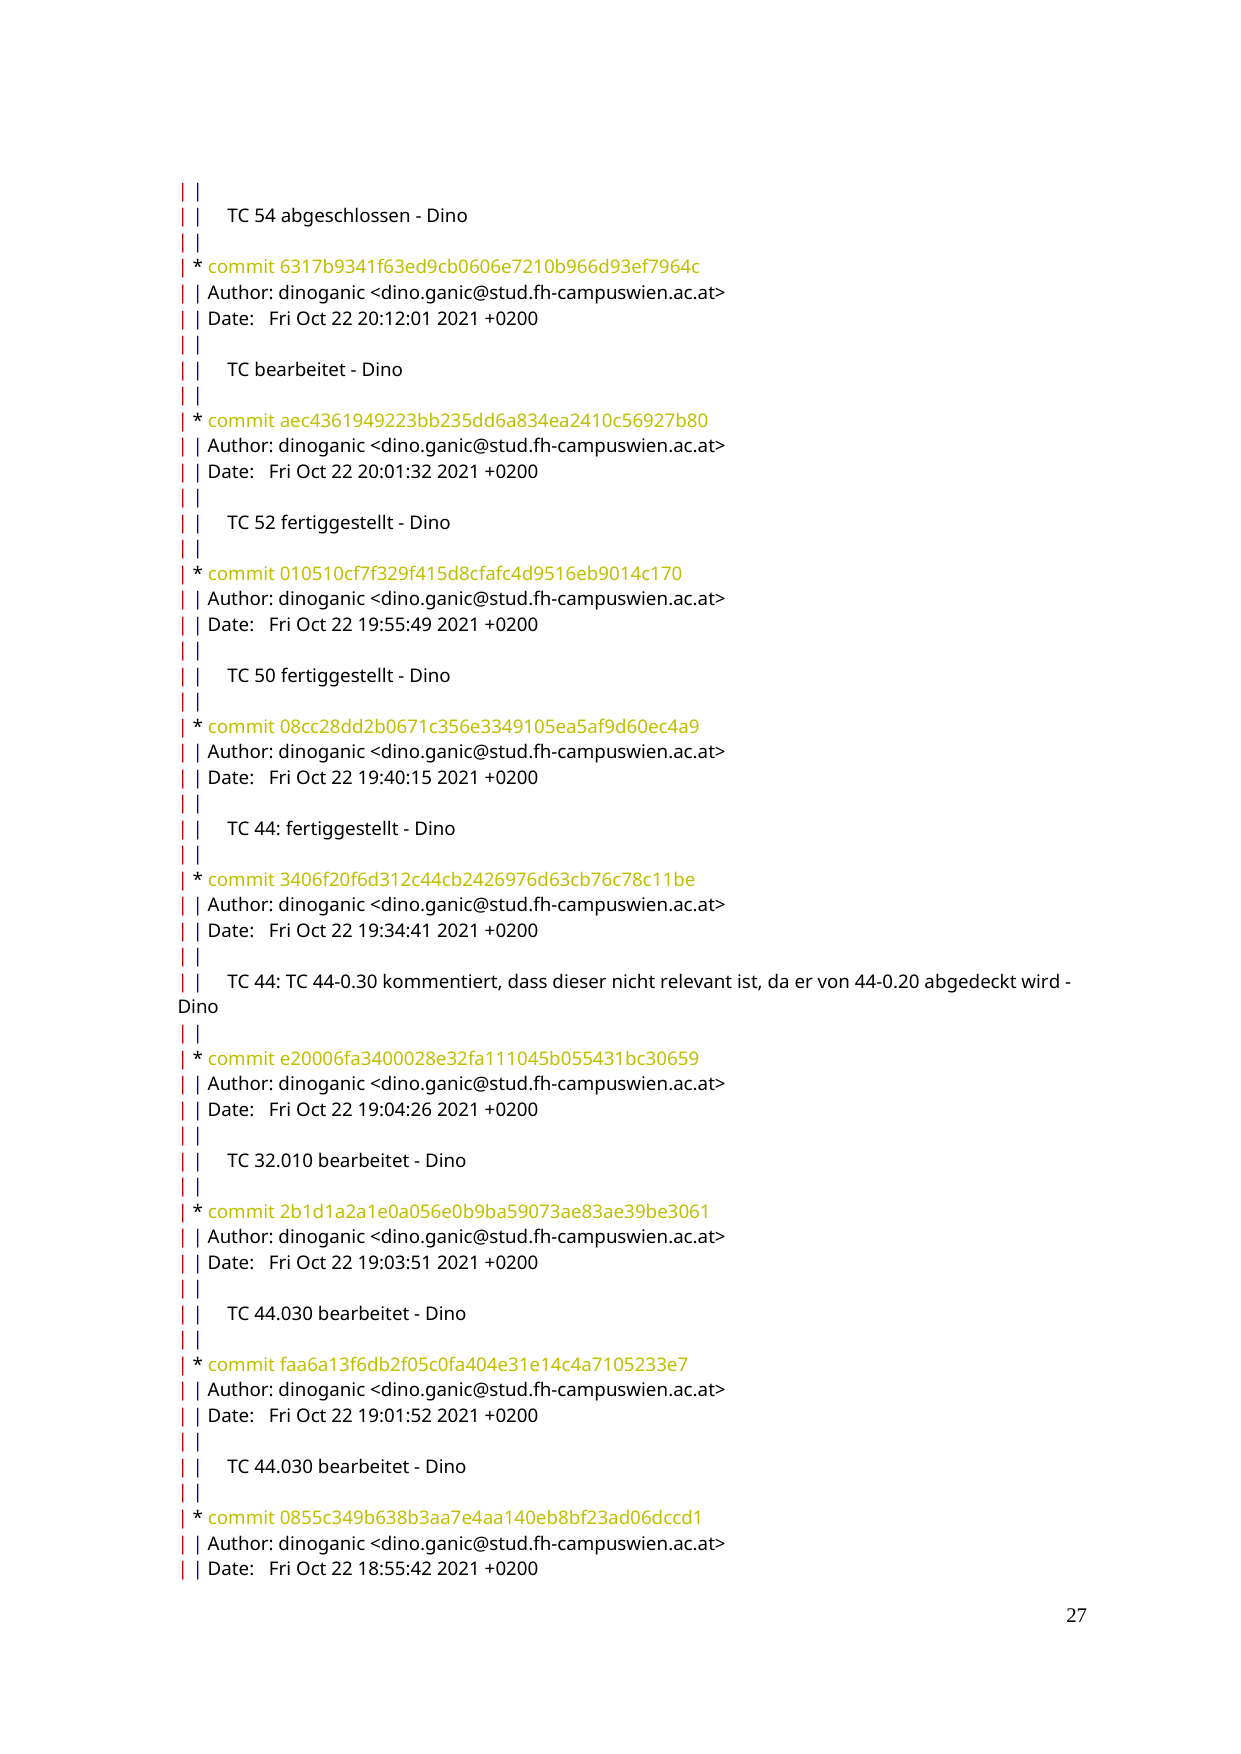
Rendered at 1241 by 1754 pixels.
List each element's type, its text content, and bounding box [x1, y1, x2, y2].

text | | Date: Fri Oct 22 19:34:41 2021 +0200 [177, 917, 1087, 943]
text | | TC 44: TC 44-0.30 kommentiert, dass dieser nicht relevant ist, da er von 44-0.20 abgedeckt wird - Dino [177, 968, 1087, 1019]
text | | Author: dinoganic <dino.ganic@stud.fh-campuswien.ac.at> [177, 892, 1087, 917]
text | | [177, 637, 1087, 662]
text | | [177, 534, 1087, 560]
text | | [177, 688, 1087, 713]
text | | [177, 228, 1087, 254]
text | * commit e20006fa3400028e32fa111045b055431bc30659 [177, 1045, 1087, 1070]
text | * commit faa6a13f6db2f05c0fa404e31e14c4a7105233e7 [177, 1351, 1087, 1377]
text | | TC 44.030 bearbeitet - Dino [177, 1300, 1087, 1326]
text | | [177, 330, 1087, 356]
text | | [177, 1274, 1087, 1300]
text | | TC 32.010 bearbeitet - Dino [177, 1147, 1087, 1172]
text | | TC bearbeitet - Dino [177, 356, 1087, 381]
text | | [177, 177, 1087, 203]
text | | TC 44: fertiggestellt - Dino [177, 815, 1087, 841]
text | | [177, 790, 1087, 815]
text | | Date: Fri Oct 22 19:55:49 2021 +0200 [177, 611, 1087, 637]
text | | Author: dinoganic <dino.ganic@stud.fh-campuswien.ac.at> [177, 1223, 1087, 1249]
text | | TC 52 fertiggestellt - Dino [177, 509, 1087, 534]
text | | Author: dinoganic <dino.ganic@stud.fh-campuswien.ac.at> [177, 432, 1087, 458]
text | | [177, 1326, 1087, 1351]
text | | Author: dinoganic <dino.ganic@stud.fh-campuswien.ac.at> [177, 1530, 1087, 1555]
text | | TC 44.030 bearbeitet - Dino [177, 1453, 1087, 1479]
text | | [177, 1428, 1087, 1453]
text | | Date: Fri Oct 22 20:01:32 2021 +0200 [177, 458, 1087, 483]
text | | Date: Fri Oct 22 19:03:51 2021 +0200 [177, 1249, 1087, 1274]
text | | [177, 381, 1087, 407]
text | | [177, 1479, 1087, 1504]
text | | Author: dinoganic <dino.ganic@stud.fh-campuswien.ac.at> [177, 586, 1087, 611]
text | | Author: dinoganic <dino.ganic@stud.fh-campuswien.ac.at> [177, 279, 1087, 305]
text | * commit 2b1d1a2a1e0a056e0b9ba59073ae83ae39be3061 [177, 1198, 1087, 1223]
text | | Date: Fri Oct 22 20:12:01 2021 +0200 [177, 305, 1087, 330]
text | | [177, 841, 1087, 866]
text | | Author: dinoganic <dino.ganic@stud.fh-campuswien.ac.at> [177, 1377, 1087, 1402]
text | | TC 50 fertiggestellt - Dino [177, 662, 1087, 688]
text | * commit 0855c349b638b3aa7e4aa140eb8bf23ad06dccd1 [177, 1504, 1087, 1530]
text | * commit aec4361949223bb235dd6a834ea2410c56927b80 [177, 407, 1087, 432]
text | | Date: Fri Oct 22 19:04:26 2021 +0200 [177, 1096, 1087, 1121]
text | * commit 6317b9341f63ed9cb0606e7210b966d93ef7964c [177, 254, 1087, 279]
text | * commit 010510cf7f329f415d8cfafc4d9516eb9014c170 [177, 560, 1087, 586]
text | | [177, 1019, 1087, 1045]
text | | [177, 943, 1087, 968]
text | | [177, 483, 1087, 509]
text | | [177, 1172, 1087, 1198]
text | * commit 3406f20f6d312c44cb2426976d63cb76c78c11be [177, 866, 1087, 892]
text | * commit 08cc28dd2b0671c356e3349105ea5af9d60ec4a9 [177, 713, 1087, 739]
text | | Author: dinoganic <dino.ganic@stud.fh-campuswien.ac.at> [177, 1070, 1087, 1096]
text | | [177, 1121, 1087, 1147]
text | | Date: Fri Oct 22 19:40:15 2021 +0200 [177, 764, 1087, 790]
text | | Date: Fri Oct 22 18:55:42 2021 +0200 [177, 1555, 1087, 1581]
text | | Author: dinoganic <dino.ganic@stud.fh-campuswien.ac.at> [177, 739, 1087, 764]
text | | TC 54 abgeschlossen - Dino [177, 203, 1087, 228]
text | | Date: Fri Oct 22 19:01:52 2021 +0200 [177, 1402, 1087, 1428]
